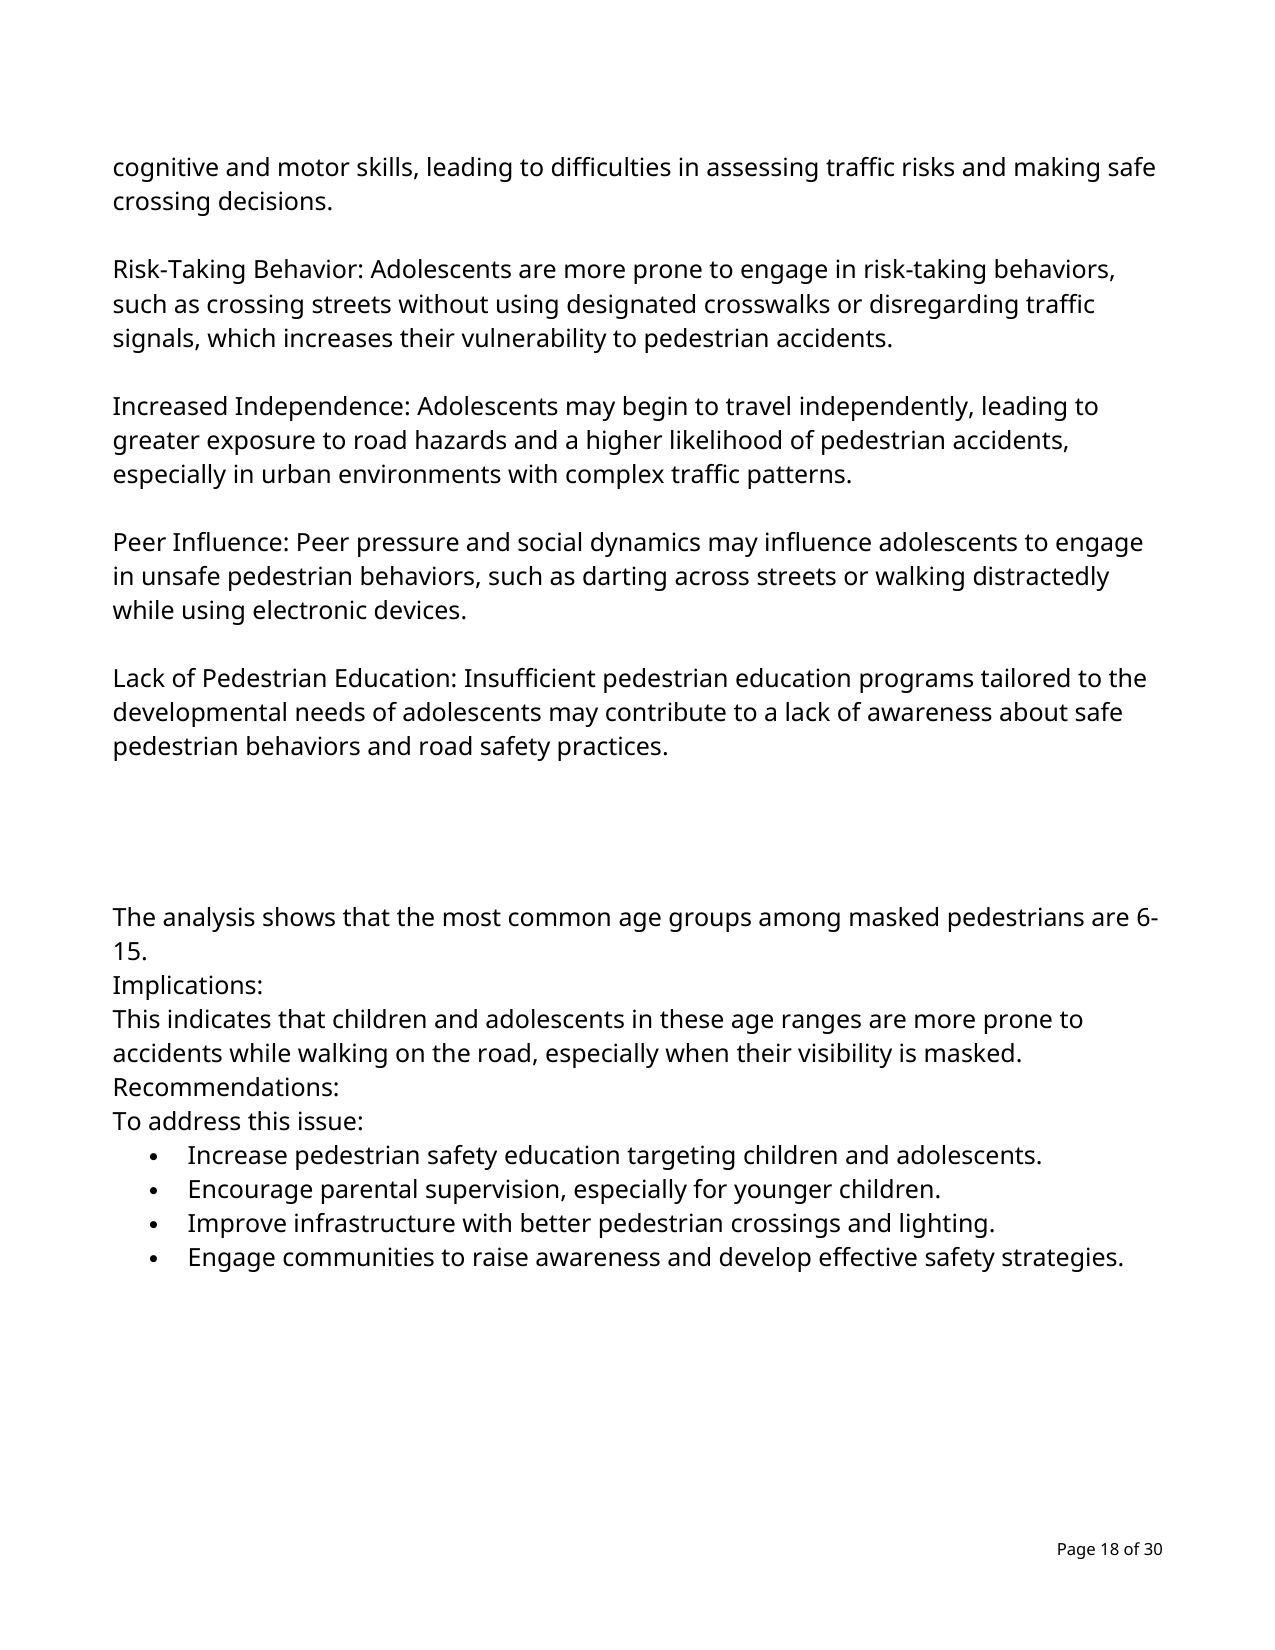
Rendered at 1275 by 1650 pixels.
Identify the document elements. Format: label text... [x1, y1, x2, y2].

text Peer Influence: Peer pressure and social dynamics may influence adolescents to engage in unsafe pedestrian behaviors, such as darting across streets or walking distractedly while using electronic devices. [112, 525, 1162, 627]
text To address this issue: [112, 1104, 1162, 1138]
text Recommendations: [112, 1070, 1162, 1104]
text Increased Independence: Adolescents may begin to travel independently, leading to greater exposure to road hazards and a higher likelihood of pedestrian accidents, especially in urban environments with complex traffic patterns. [112, 388, 1162, 491]
list Engage communities to raise awareness and develop effective safety strategies. [150, 1240, 1162, 1274]
text Implications: [112, 967, 1162, 1002]
text This indicates that children and adolescents in these age ranges are more prone to accidents while walking on the road, especially when their visibility is masked. [112, 1002, 1162, 1070]
list Increase pedestrian safety education targeting children and adolescents. [150, 1138, 1162, 1172]
list Encourage parental supervision, especially for younger children. [150, 1172, 1162, 1206]
text The analysis shows that the most common age groups among masked pedestrians are 6-15. [112, 899, 1162, 967]
text Lack of Pedestrian Education: Insufficient pedestrian education programs tailored to the developmental needs of adolescents may contribute to a lack of awareness about safe pedestrian behaviors and road safety practices. [112, 661, 1162, 763]
list Improve infrastructure with better pedestrian crossings and lighting. [150, 1206, 1162, 1240]
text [112, 150, 1162, 218]
text Risk-Taking Behavior: Adolescents are more prone to engage in risk-taking behaviors, such as crossing streets without using designated crosswalks or disregarding traffic signals, which increases their vulnerability to pedestrian accidents. [112, 252, 1162, 354]
